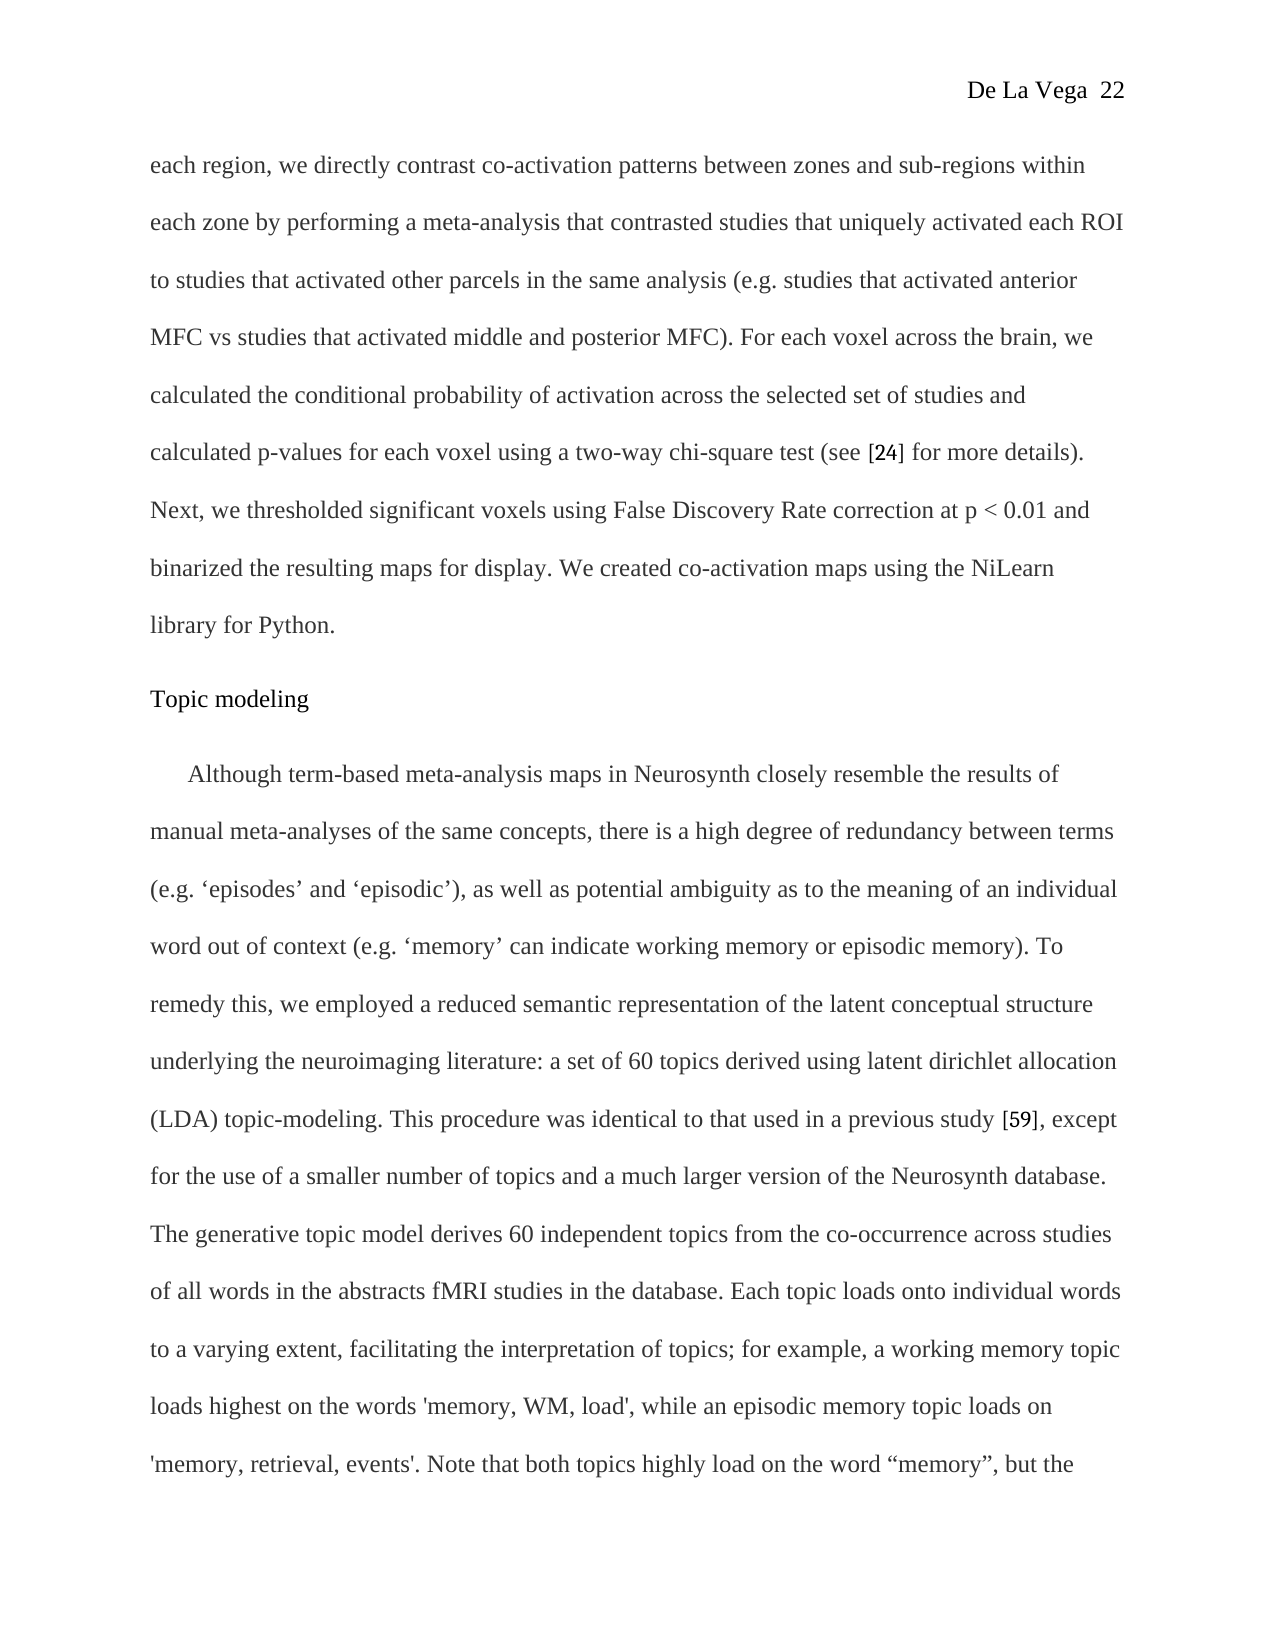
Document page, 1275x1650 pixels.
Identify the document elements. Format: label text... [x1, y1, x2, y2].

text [150, 759, 1125, 1478]
subtitle Topic modeling [150, 684, 1125, 713]
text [150, 150, 1125, 639]
